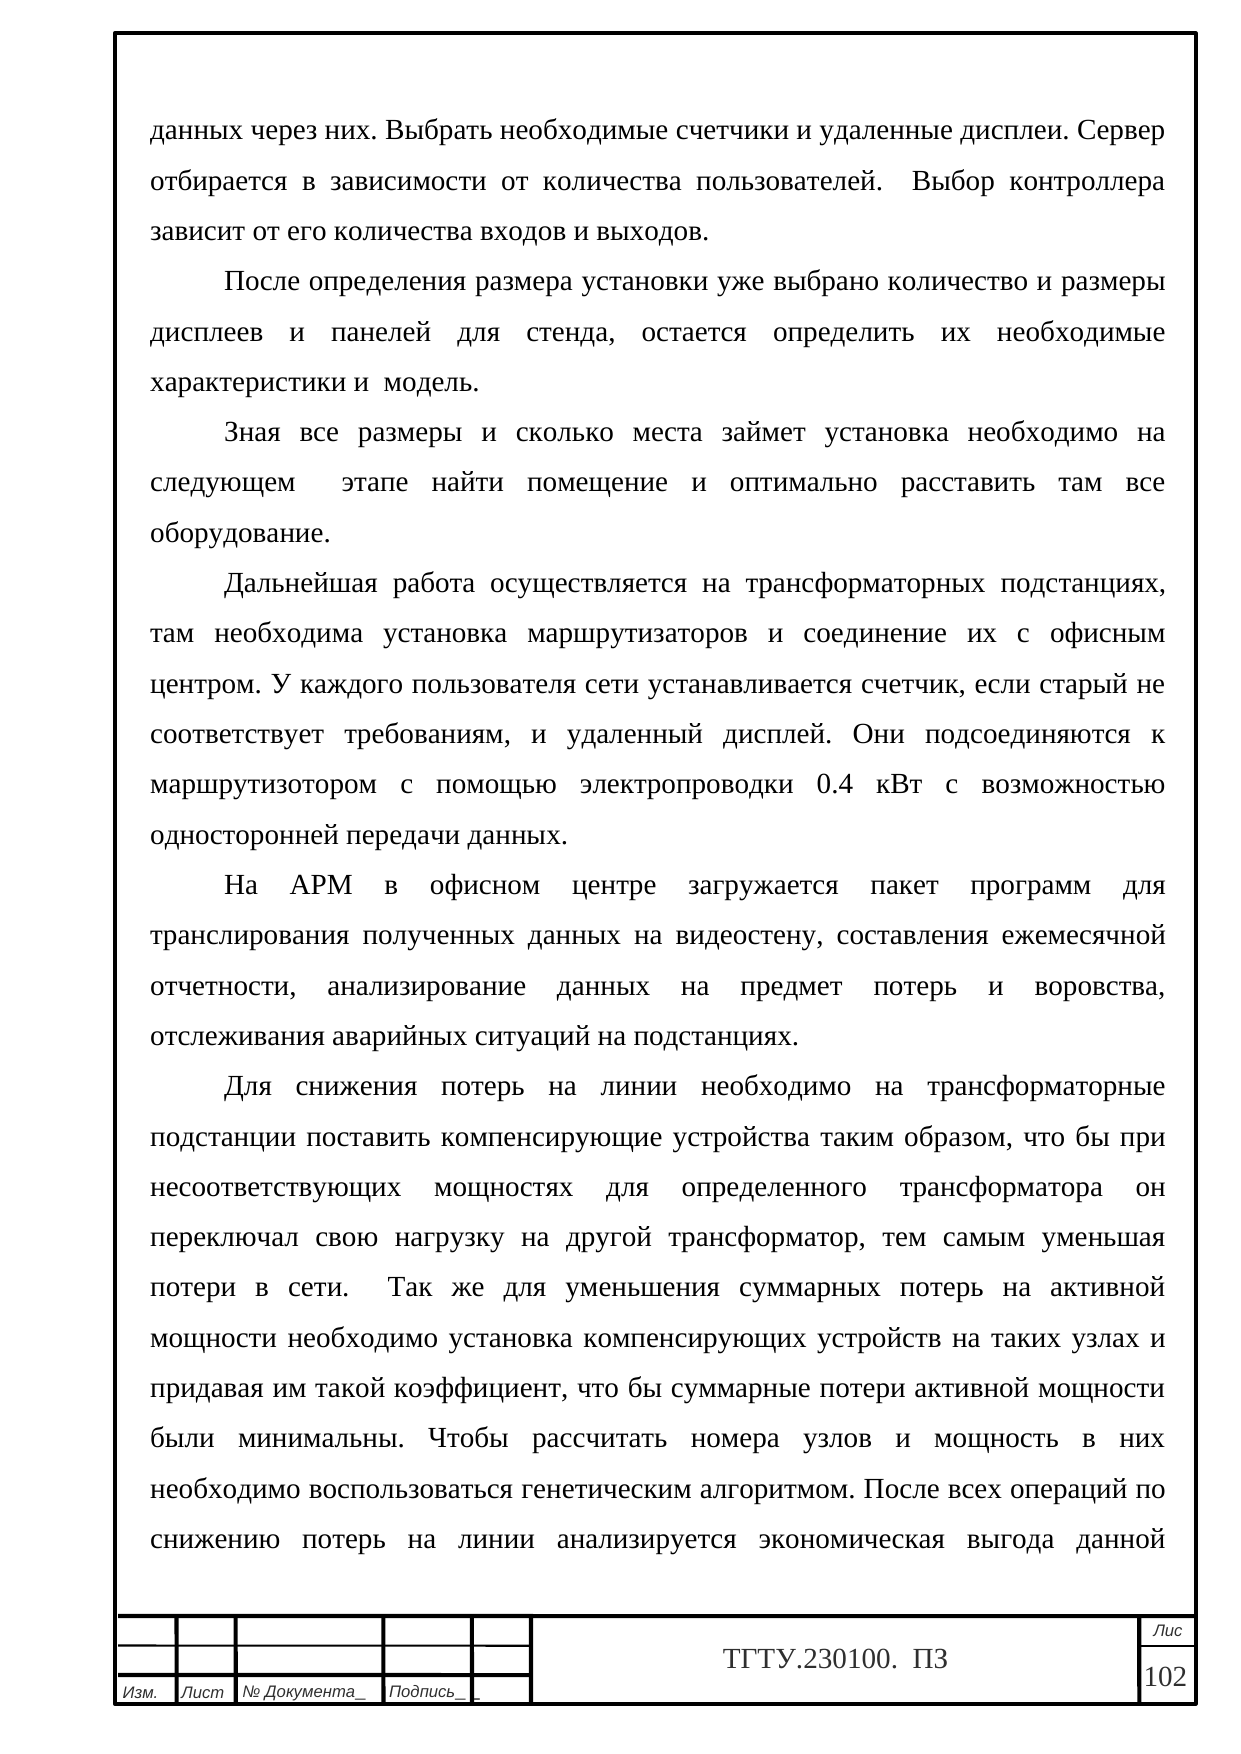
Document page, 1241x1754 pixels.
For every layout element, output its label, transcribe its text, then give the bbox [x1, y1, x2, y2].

text Зная все размеры и сколько места займет установка необходимо на следующем этапе найти помещение и оптимально расставить там все оборудование. [150, 414, 1167, 548]
text На АРМ в офисном центре загружается пакет программ для транслирования полученных данных на видеостену, составления ежемесячной отчетности, анализирование данных на предмет потерь и воровства, отслеживания аварийных ситуаций на подстанциях. [150, 867, 1167, 1052]
text Дальнейшая работа осуществляется на трансформаторных подстанциях, там необходима установка маршрутизаторов и соединение их с офисным центром. У каждого пользователя сети устанавливается счетчик, если старый не соответствует требованиям, и удаленный дисплей. Они подсоединяются к маршрутизотором с помощью электропроводки 0.4 кВт с возможностью односторонней передачи данных. [150, 565, 1167, 850]
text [150, 112, 1167, 247]
text После определения размера установки уже выбрано количество и размеры дисплеев и панелей для стенда, остается определить их необходимые характеристики и модель. [150, 263, 1167, 397]
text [150, 1068, 1167, 1555]
